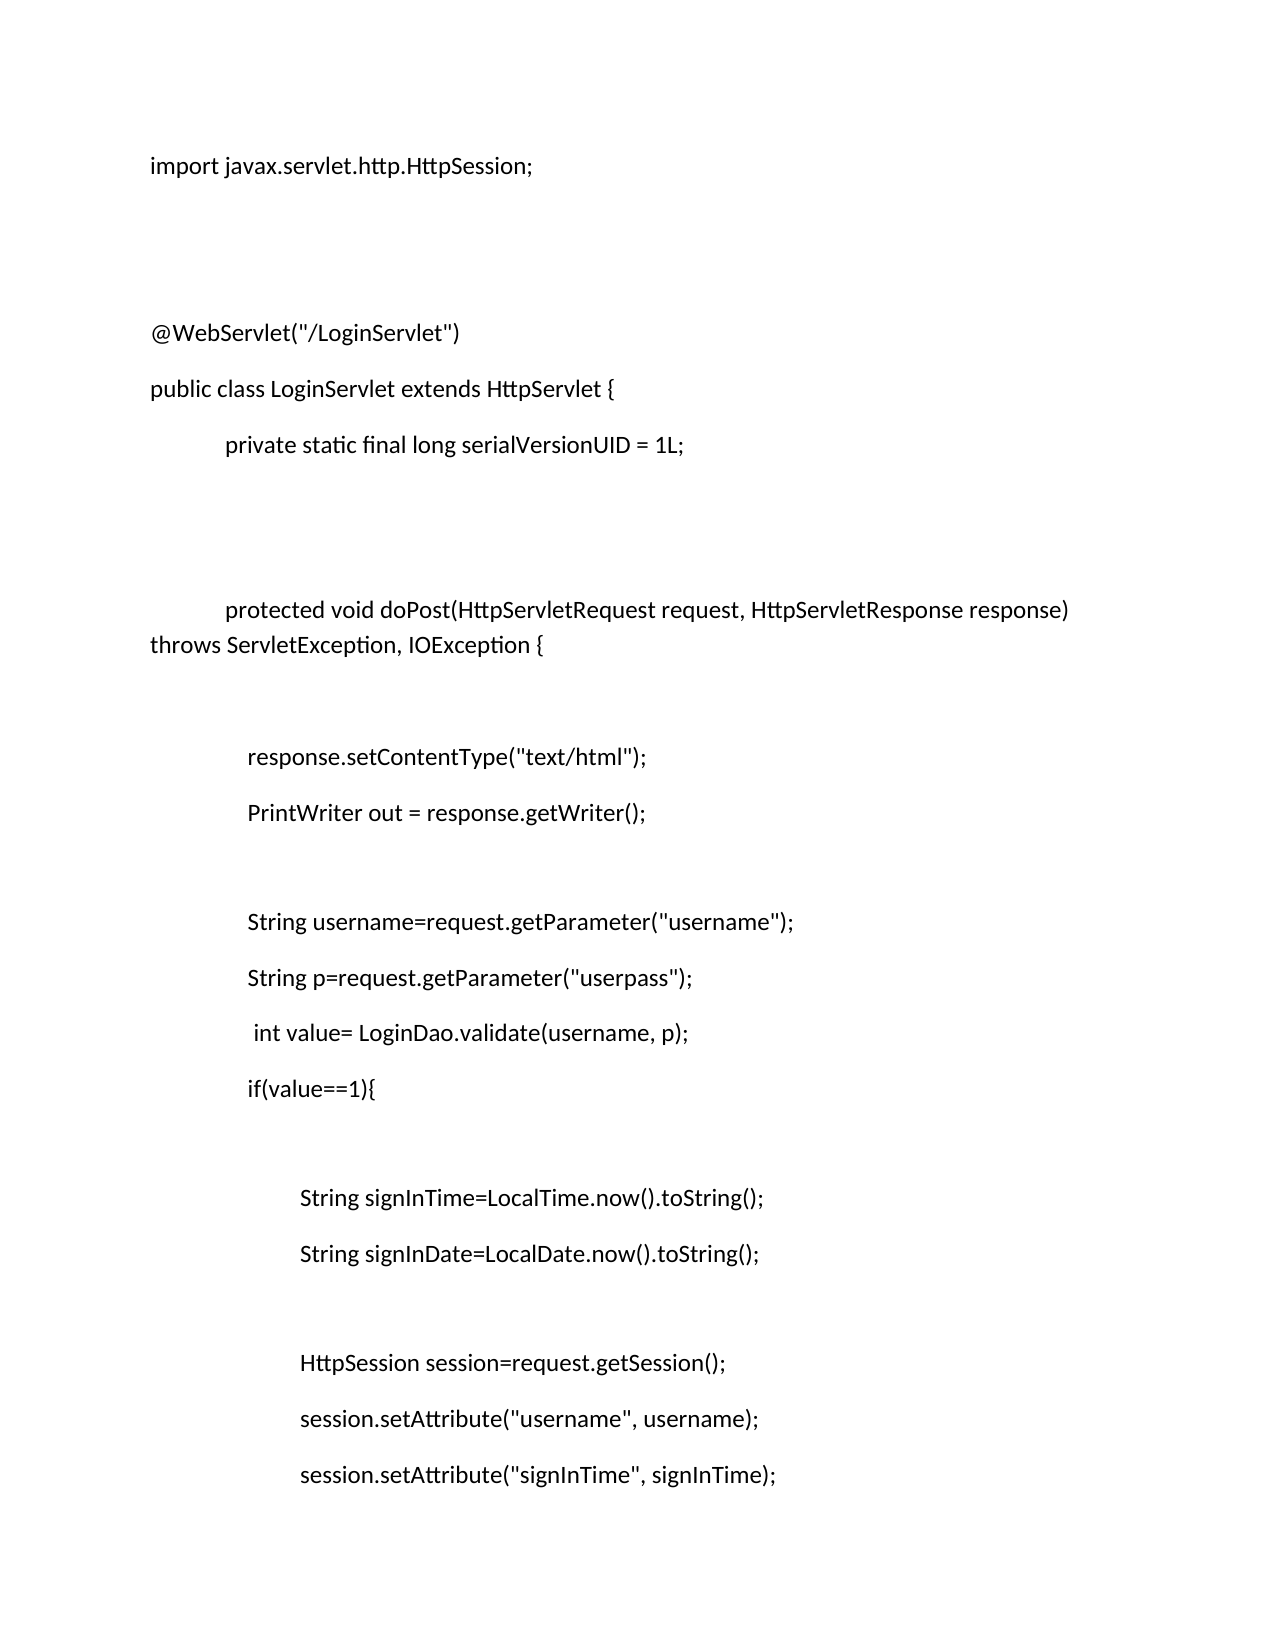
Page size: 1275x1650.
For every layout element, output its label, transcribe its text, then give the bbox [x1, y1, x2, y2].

text PrintWriter out = response.getWriter(); [150, 797, 1125, 827]
text if(value==1){ [150, 1073, 1125, 1104]
text String signInDate=LocalDate.now().toString(); [150, 1238, 1125, 1269]
text protected void doPost(HttpServletRequest request, HttpServletResponse response) throws ServletException, IOException { [150, 594, 1125, 660]
text private static final long serialVersionUID = 1L; [150, 429, 1125, 460]
text String signInTime=LocalTime.now().toString(); [150, 1182, 1125, 1213]
text session.setAttribute("signInTime", signInTime); [150, 1459, 1125, 1490]
text int value= LoginDao.validate(username, p); [150, 1017, 1125, 1048]
text public class LoginServlet extends HttpServlet { [150, 373, 1125, 404]
text HttpSession session=request.getSession(); [150, 1347, 1125, 1378]
text @WebServlet("/LoginServlet") [150, 317, 1125, 348]
text String username=request.getParameter("username"); [150, 906, 1125, 936]
text session.setAttribute("username", username); [150, 1403, 1125, 1434]
text response.setContentType("text/html"); [150, 741, 1125, 771]
text import javax.servlet.http.HttpSession; [150, 150, 1125, 181]
text String p=request.getParameter("userpass"); [150, 962, 1125, 992]
